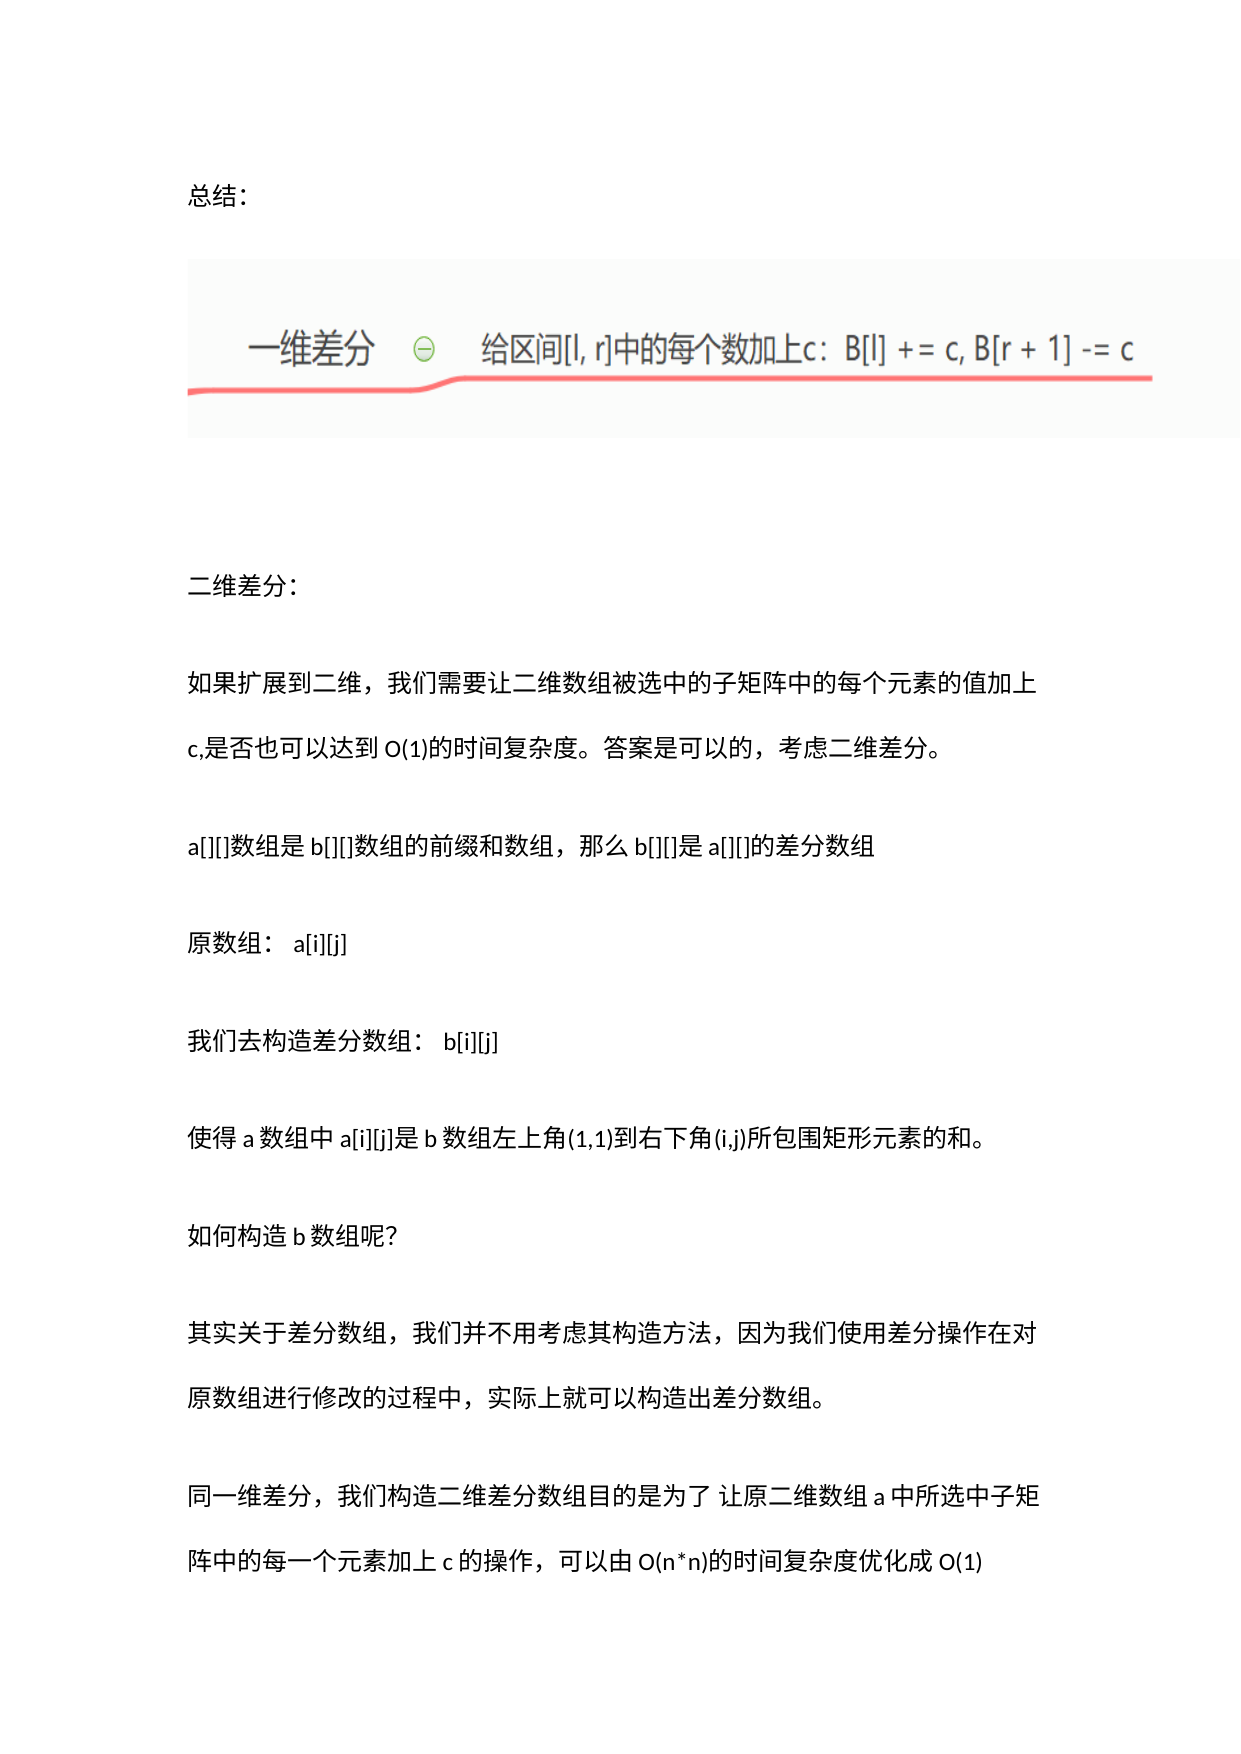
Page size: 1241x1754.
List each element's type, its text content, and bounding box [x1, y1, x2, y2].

text 我们去构造差分数组： b[i][j] [187, 1007, 1053, 1072]
text 如果扩展到二维，我们需要让二维数组被选中的子矩阵中的每个元素的值加上c,是否也可以达到O(1)的时间复杂度。答案是可以的，考虑二维差分。 [187, 649, 1053, 779]
text 总结： [187, 162, 1053, 227]
text a[][]数组是b[][]数组的前缀和数组，那么b[][]是a[][]的差分数组 [187, 812, 1053, 877]
text 原数组： a[i][j] [187, 909, 1053, 974]
text 二维差分： [187, 552, 1053, 617]
text 同一维差分，我们构造二维差分数组目的是为了 让原二维数组a中所选中子矩阵中的每一个元素加上c的操作，可以由O(n*n)的时间复杂度优化成O(1) [187, 1462, 1053, 1592]
text 使得a数组中a[i][j]是b数组左上角(1,1)到右下角(i,j)所包围矩形元素的和。 [187, 1104, 1053, 1169]
text 其实关于差分数组，我们并不用考虑其构造方法，因为我们使用差分操作在对原数组进行修改的过程中，实际上就可以构造出差分数组。 [187, 1299, 1053, 1429]
picture [187, 259, 1241, 438]
text 如何构造b数组呢？ [187, 1202, 1053, 1267]
